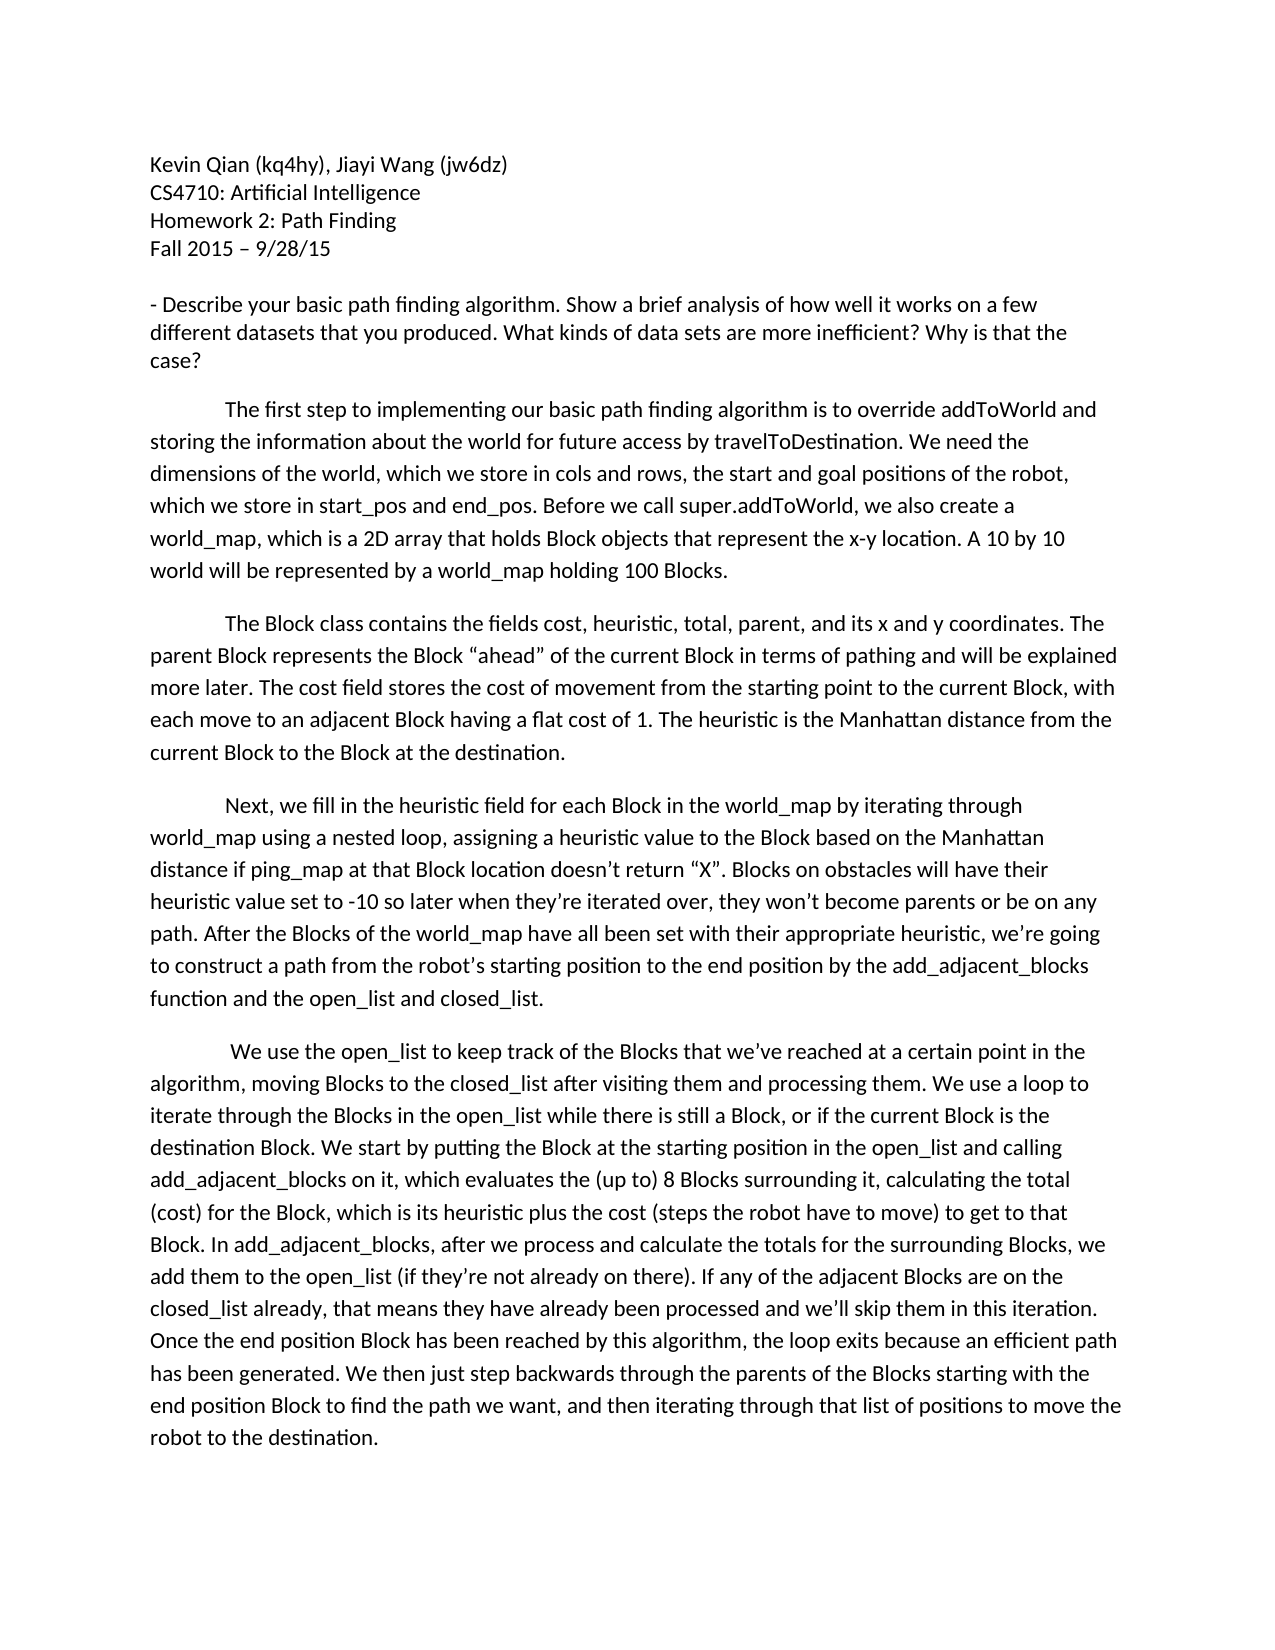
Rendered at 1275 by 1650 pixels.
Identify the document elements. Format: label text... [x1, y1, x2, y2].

text The first step to implementing our basic path finding algorithm is to override addToWorld and storing the information about the world for future access by travelToDestination. We need the dimensions of the world, which we store in cols and rows, the start and goal positions of the robot, which we store in start_pos and end_pos. Before we call super.addToWorld, we also create a world_map, which is a 2D array that holds Block objects that represent the x-y location. A 10 by 10 world will be represented by a world_map holding 100 Blocks. [150, 395, 1125, 584]
text Fall 2015 – 9/28/15 [150, 234, 1125, 262]
text The Block class contains the fields cost, heuristic, total, parent, and its x and y coordinates. The parent Block represents the Block “ahead” of the current Block in terms of pathing and will be explained more later. The cost field stores the cost of movement from the starting point to the current Block, with each move to an adjacent Block having a flat cost of 1. The heuristic is the Manhattan distance from the current Block to the Block at the destination. [150, 609, 1125, 766]
text Homework 2: Path Finding [150, 206, 1125, 234]
text We use the open_list to keep track of the Blocks that we’ve reached at a certain point in the algorithm, moving Blocks to the closed_list after visiting them and processing them. We use a loop to iterate through the Blocks in the open_list while there is still a Block, or if the current Block is the destination Block. We start by putting the Block at the starting position in the open_list and calling add_adjacent_blocks on it, which evaluates the (up to) 8 Blocks surrounding it, calculating the total (cost) for the Block, which is its heuristic plus the cost (steps the robot have to move) to get to that Block. In add_adjacent_blocks, after we process and calculate the totals for the surrounding Blocks, we add them to the open_list (if they’re not already on there). If any of the adjacent Blocks are on the closed_list already, that means they have already been processed and we’ll skip them in this iteration. Once the end position Block has been reached by this algorithm, the loop exits because an efficient path has been generated. We then just step backwards through the parents of the Blocks starting with the end position Block to find the path we want, and then iterating through that list of positions to move the robot to the destination. [150, 1037, 1125, 1451]
text CS4710: Artificial Intelligence [150, 178, 1125, 206]
text - Describe your basic path finding algorithm. Show a brief analysis of how well it works on a few different datasets that you produced. What kinds of data sets are more inefficient? Why is that the case? [150, 290, 1125, 374]
text Next, we fill in the heuristic field for each Block in the world_map by iterating through world_map using a nested loop, assigning a heuristic value to the Block based on the Manhattan distance if ping_map at that Block location doesn’t return “X”. Blocks on obstacles will have their heuristic value set to -10 so later when they’re iterated over, they won’t become parents or be on any path. After the Blocks of the world_map have all been set with their appropriate heuristic, we’re going to construct a path from the robot’s starting position to the end position by the add_adjacent_blocks function and the open_list and closed_list. [150, 791, 1125, 1012]
text Kevin Qian (kq4hy), Jiayi Wang (jw6dz) [150, 150, 1125, 178]
